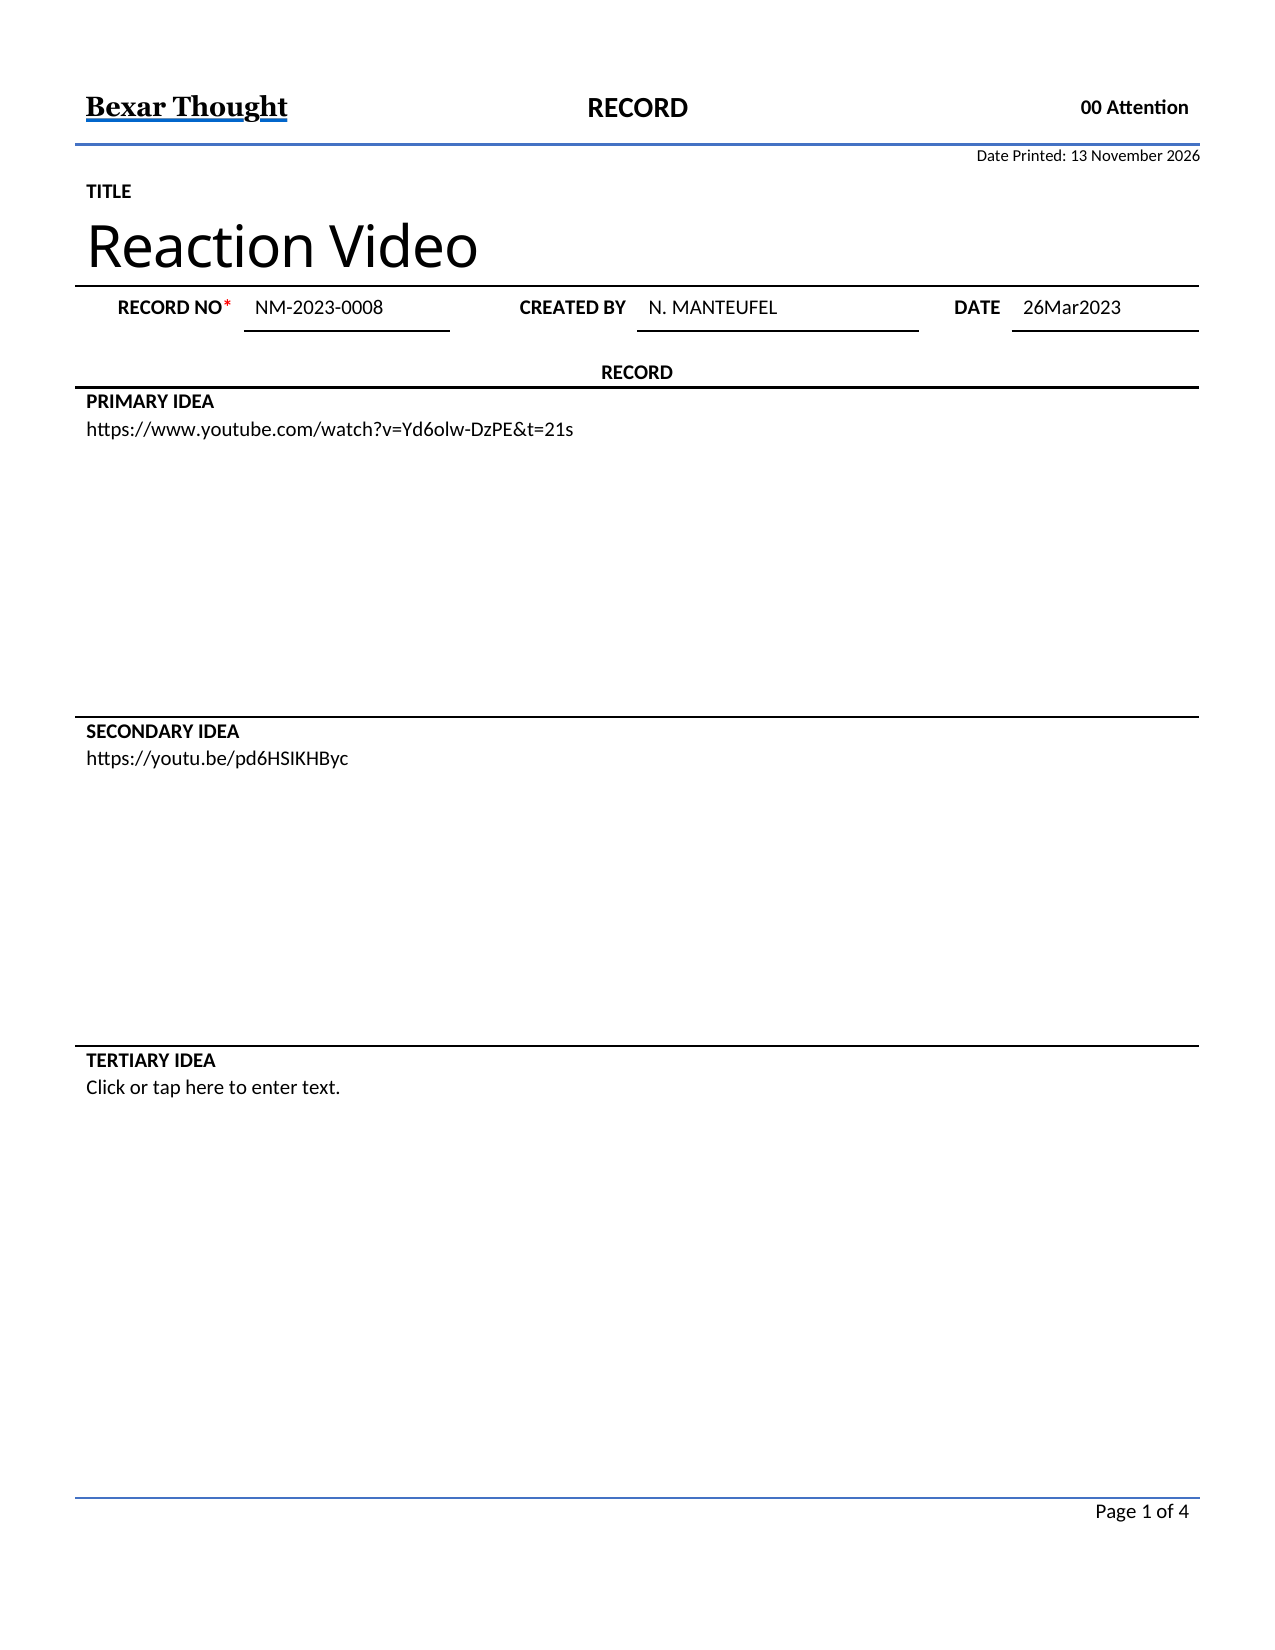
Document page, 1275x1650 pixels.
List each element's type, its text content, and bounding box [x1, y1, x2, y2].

table_header TITLE [75, 178, 1199, 205]
table_cell RECORD [75, 359, 1199, 386]
table_cell TERTIARY IDEA [75, 1047, 1199, 1074]
table_cell [75, 330, 1199, 359]
table_cell PRIMARY IDEA [75, 389, 1199, 416]
table_cell CREATED BY [450, 287, 637, 330]
table_cell DATE [919, 287, 1012, 330]
picture [86, 95, 288, 122]
table_cell SECONDARY IDEA [75, 718, 1199, 745]
table_cell RECORD NO* [75, 287, 244, 330]
